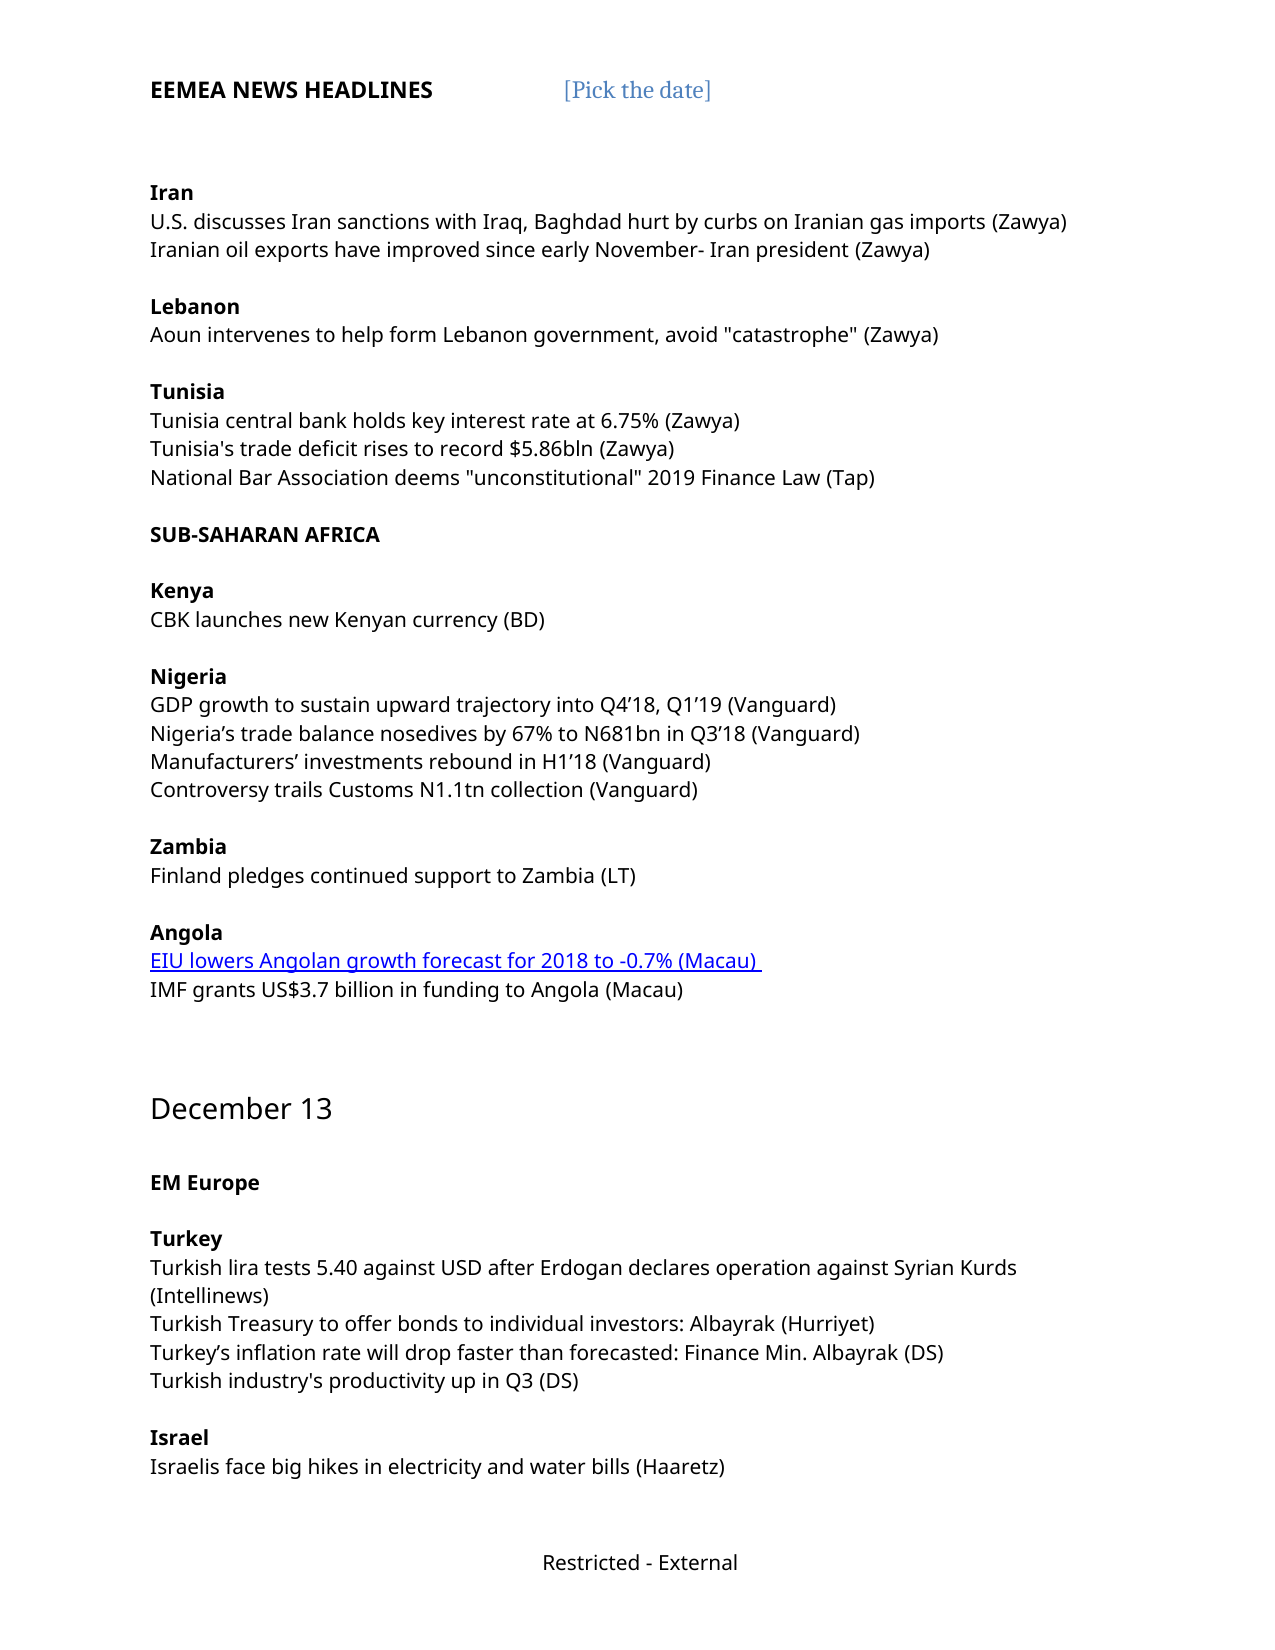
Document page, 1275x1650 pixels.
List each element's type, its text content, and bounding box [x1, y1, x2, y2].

text Iranian oil exports have improved since early November- Iran president (Zawya) [150, 235, 1125, 264]
text Manufacturers’ investments rebound in H1’18 (Vanguard) [150, 747, 1125, 776]
text Turkey [150, 1224, 1125, 1253]
text Turkish lira tests 5.40 against USD after Erdogan declares operation against Syrian Kurds (Intellinews) [150, 1253, 1125, 1309]
text Israel [150, 1423, 1125, 1452]
text Tunisia's trade deficit rises to record $5.86bln (Zawya) [150, 434, 1125, 463]
text Turkish industry's productivity up in Q3 (DS) [150, 1366, 1125, 1395]
text Aoun intervenes to help form Lebanon government, avoid "catastrophe" (Zawya) [150, 321, 1125, 349]
text Turkish Treasury to offer bonds to individual investors: Albayrak (Hurriyet) [150, 1309, 1125, 1338]
text SUB-SAHARAN AFRICA [150, 520, 1125, 548]
text Controversy trails Customs N1.1tn collection (Vanguard) [150, 776, 1125, 804]
text EIU lowers Angolan growth forecast for 2018 to -0.7% (Macau) [150, 946, 1125, 975]
text Zambia [150, 832, 1125, 861]
text National Bar Association deems "unconstitutional" 2019 Finance Law (Tap) [150, 463, 1125, 491]
text CBK launches new Kenyan currency (BD) [150, 605, 1125, 633]
text Kenya [150, 577, 1125, 605]
text Tunisia [150, 377, 1125, 406]
text Finland pledges continued support to Zambia (LT) [150, 861, 1125, 889]
text Tunisia central bank holds key interest rate at 6.75% (Zawya) [150, 406, 1125, 434]
text Nigeria’s trade balance nosedives by 67% to N681bn in Q3’18 (Vanguard) [150, 719, 1125, 747]
text December 13 [150, 1088, 1125, 1128]
text GDP growth to sustain upward trajectory into Q4’18, Q1’19 (Vanguard) [150, 690, 1125, 719]
text EM Europe [150, 1168, 1125, 1196]
text Turkey’s inflation rate will drop faster than forecasted: Finance Min. Albayrak (DS) [150, 1338, 1125, 1366]
text Iran [150, 178, 1125, 207]
text Israelis face big hikes in electricity and water bills (Haaretz) [150, 1452, 1125, 1480]
text Lebanon [150, 292, 1125, 321]
text Angola [150, 918, 1125, 946]
text IMF grants US$3.7 billion in funding to Angola (Macau) [150, 975, 1125, 1003]
text U.S. discusses Iran sanctions with Iraq, Baghdad hurt by curbs on Iranian gas imports (Zawya) [150, 207, 1125, 235]
text Nigeria [150, 662, 1125, 690]
